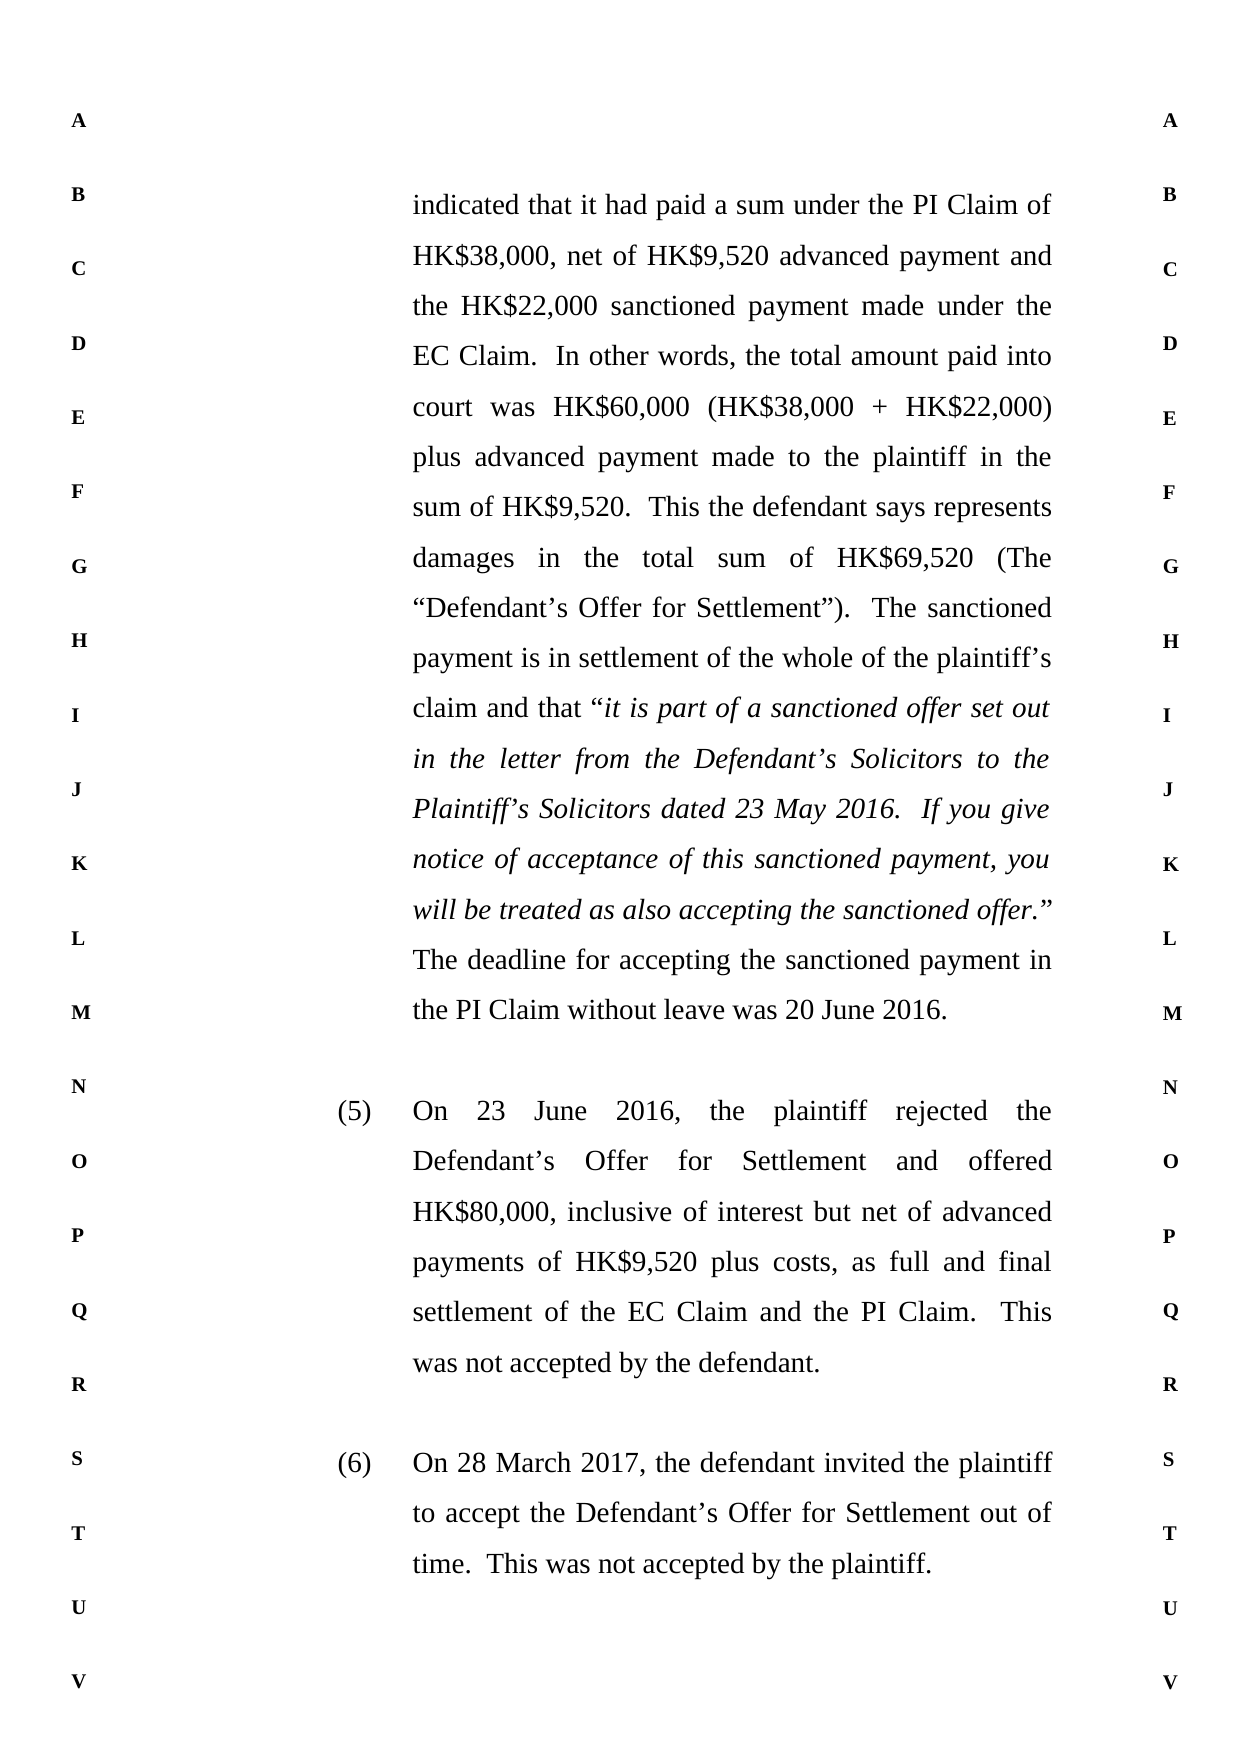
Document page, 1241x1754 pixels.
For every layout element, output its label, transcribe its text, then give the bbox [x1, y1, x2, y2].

list On 28 March 2017, the defendant invited the plaintiff to accept the Defendant’s Offer for Settlement out of time. This was not accepted by the plaintiff. [337, 1445, 1053, 1579]
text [412, 187, 1053, 1026]
list On 23 June 2016, the plaintiff rejected the Defendant’s Offer for Settlement and offered HK$80,000, inclusive of interest but net of advanced payments of HK$9,520 plus costs, as full and final settlement of the EC Claim and the PI Claim. This was not accepted by the defendant. [337, 1093, 1053, 1378]
